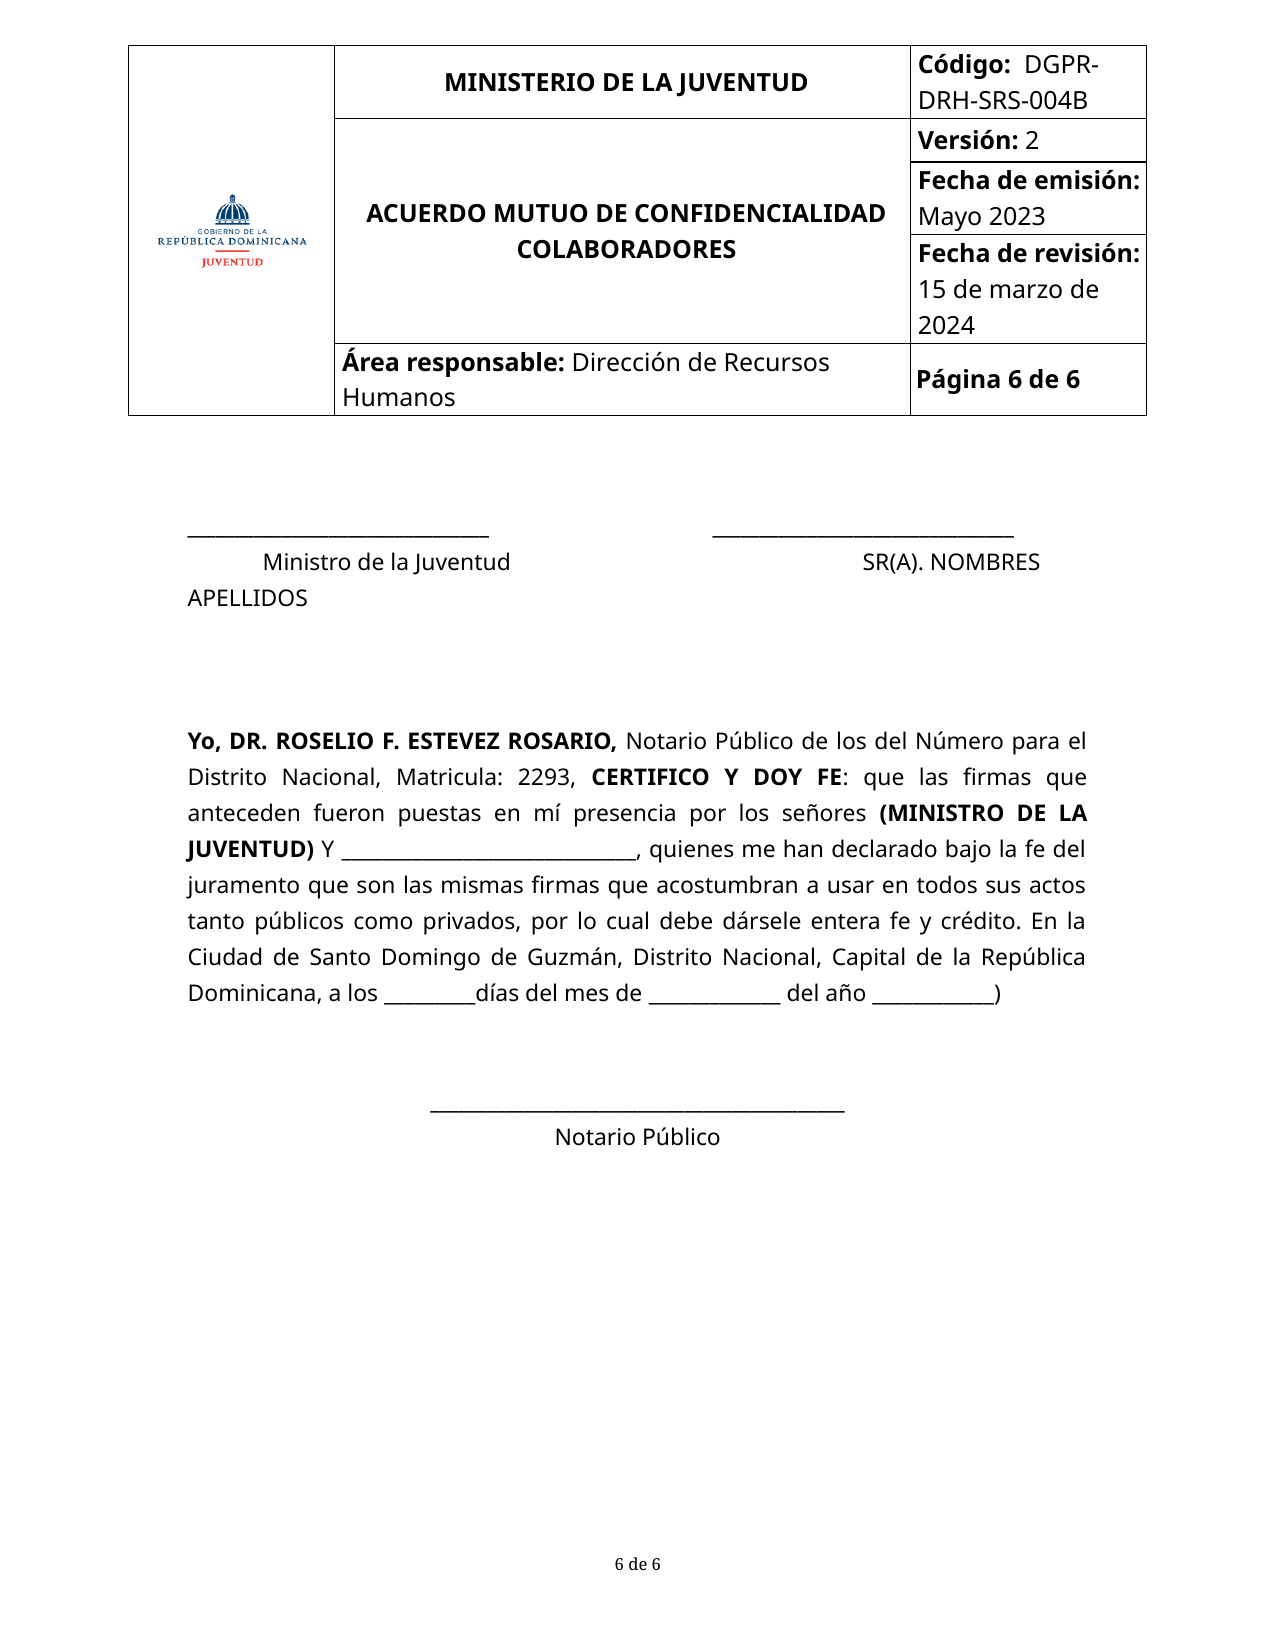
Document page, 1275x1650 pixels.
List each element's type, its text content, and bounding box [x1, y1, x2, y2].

picture [138, 179, 326, 281]
text Yo, DR. ROSELIO F. ESTEVEZ ROSARIO, Notario Público de los del Número para el Distrito Nacional, Matricula: 2293, CERTIFICO Y DOY FE: que las firmas que anteceden fueron puestas en mí presencia por los señores (MINISTRO DE LA JUVENTUD) Y _____________________________, quienes me han declarado bajo la fe del juramento que son las mismas firmas que acostumbran a usar en todos sus actos tanto públicos como privados, por lo cual debe dársele entera fe y crédito. En la Ciudad de Santo Domingo de Guzmán, Distrito Nacional, Capital de la República Dominicana, a los _________días del mes de _____________ del año ____________) [187, 725, 1087, 1008]
text Ministro de la Juventud SR(A). NOMBRES APELLIDOS [187, 546, 1087, 613]
text Notario Público [187, 1121, 1087, 1152]
text ____________________________________________ [187, 1084, 1087, 1116]
text ________________________________ ________________________________ [187, 509, 1087, 541]
